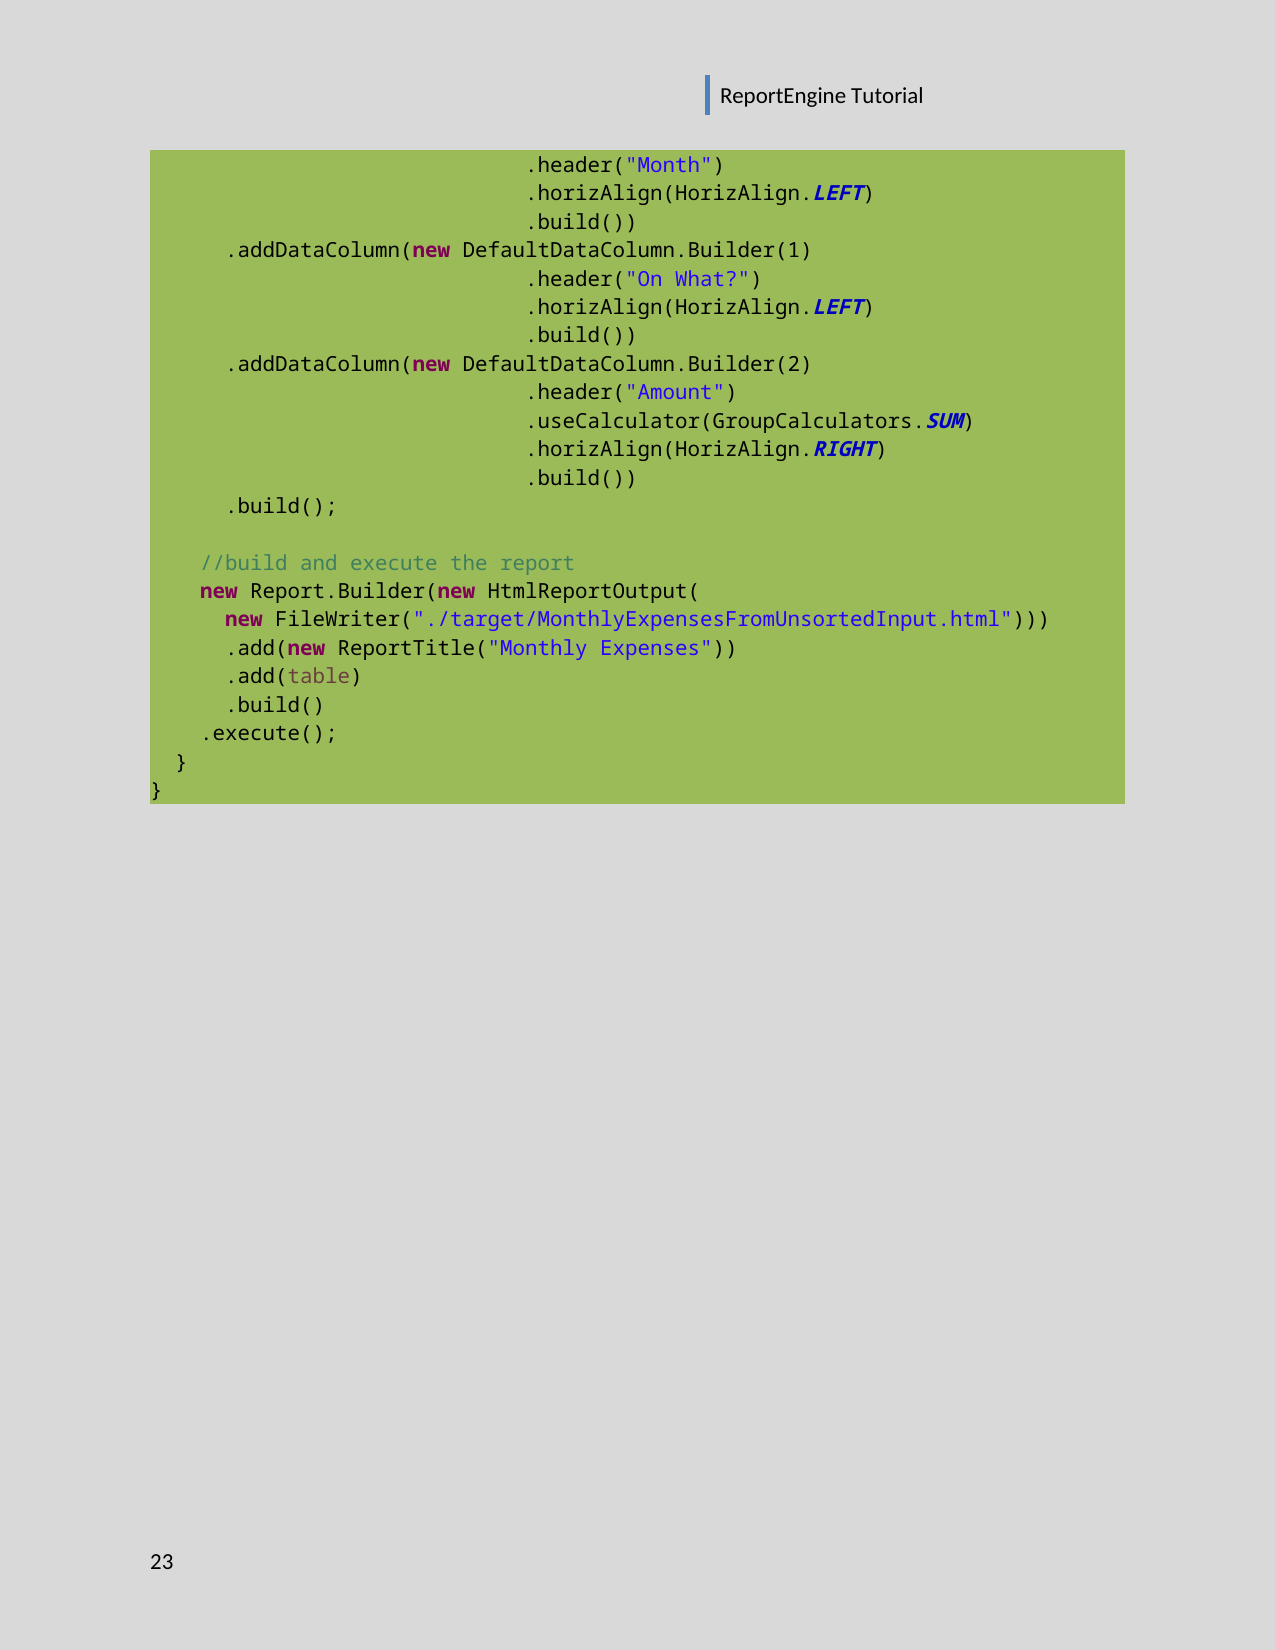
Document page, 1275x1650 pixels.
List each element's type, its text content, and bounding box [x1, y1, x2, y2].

text .useCalculator(GroupCalculators.SUM) [150, 406, 1125, 434]
text .build()) [150, 463, 1125, 491]
text .build() [150, 690, 1125, 718]
text .header("Month") [150, 150, 1125, 178]
text .addDataColumn(new DefaultDataColumn.Builder(1) [150, 235, 1125, 264]
text new FileWriter("./target/MonthlyExpensesFromUnsortedInput.html"))) [150, 604, 1125, 633]
text .add(table) [150, 661, 1125, 690]
text .build()) [150, 207, 1125, 235]
text .header("On What?") [150, 264, 1125, 292]
text .horizAlign(HorizAlign.LEFT) [150, 292, 1125, 321]
text .horizAlign(HorizAlign.RIGHT) [150, 434, 1125, 463]
text .build()) [150, 321, 1125, 349]
text } [150, 775, 1125, 804]
text .build(); [150, 491, 1125, 520]
text } [150, 747, 1125, 775]
text .horizAlign(HorizAlign.LEFT) [150, 178, 1125, 207]
text .execute(); [150, 718, 1125, 747]
text .header("Amount") [150, 377, 1125, 406]
text new Report.Builder(new HtmlReportOutput( [150, 576, 1125, 604]
text .add(new ReportTitle("Monthly Expenses")) [150, 633, 1125, 661]
text .addDataColumn(new DefaultDataColumn.Builder(2) [150, 349, 1125, 377]
text //build and execute the report [150, 548, 1125, 576]
